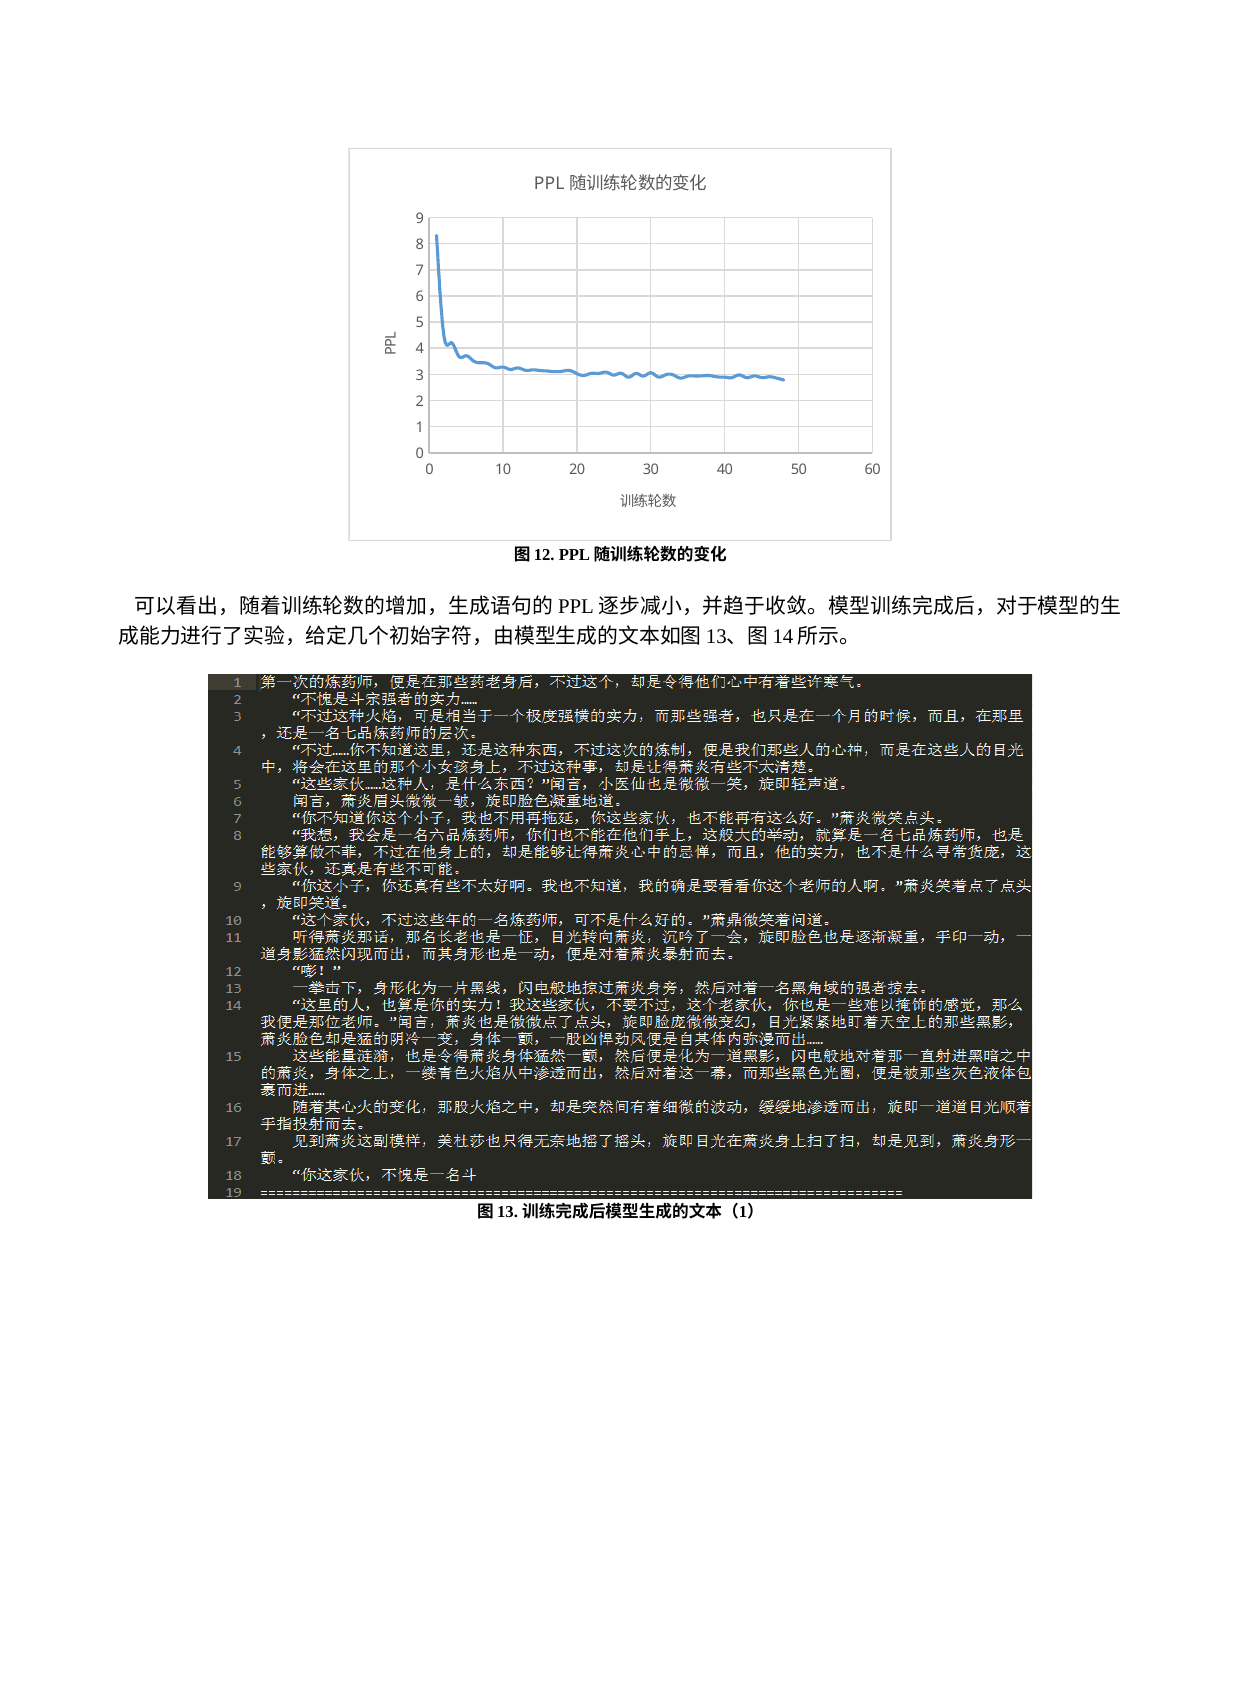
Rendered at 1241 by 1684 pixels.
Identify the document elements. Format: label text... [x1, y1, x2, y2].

picture [208, 674, 1033, 1199]
text 图12. PPL随训练轮数的变化 [118, 541, 1122, 566]
text 图13. 训练完成后模型生成的文本（1） [118, 1198, 1122, 1223]
text 可以看出，随着训练轮数的增加，生成语句的PPL逐步减小，并趋于收敛。模型训练完成后，对于模型的生成能力进行了实验，给定几个初始字符，由模型生成的文本如图13、图14所示。 [118, 589, 1122, 650]
